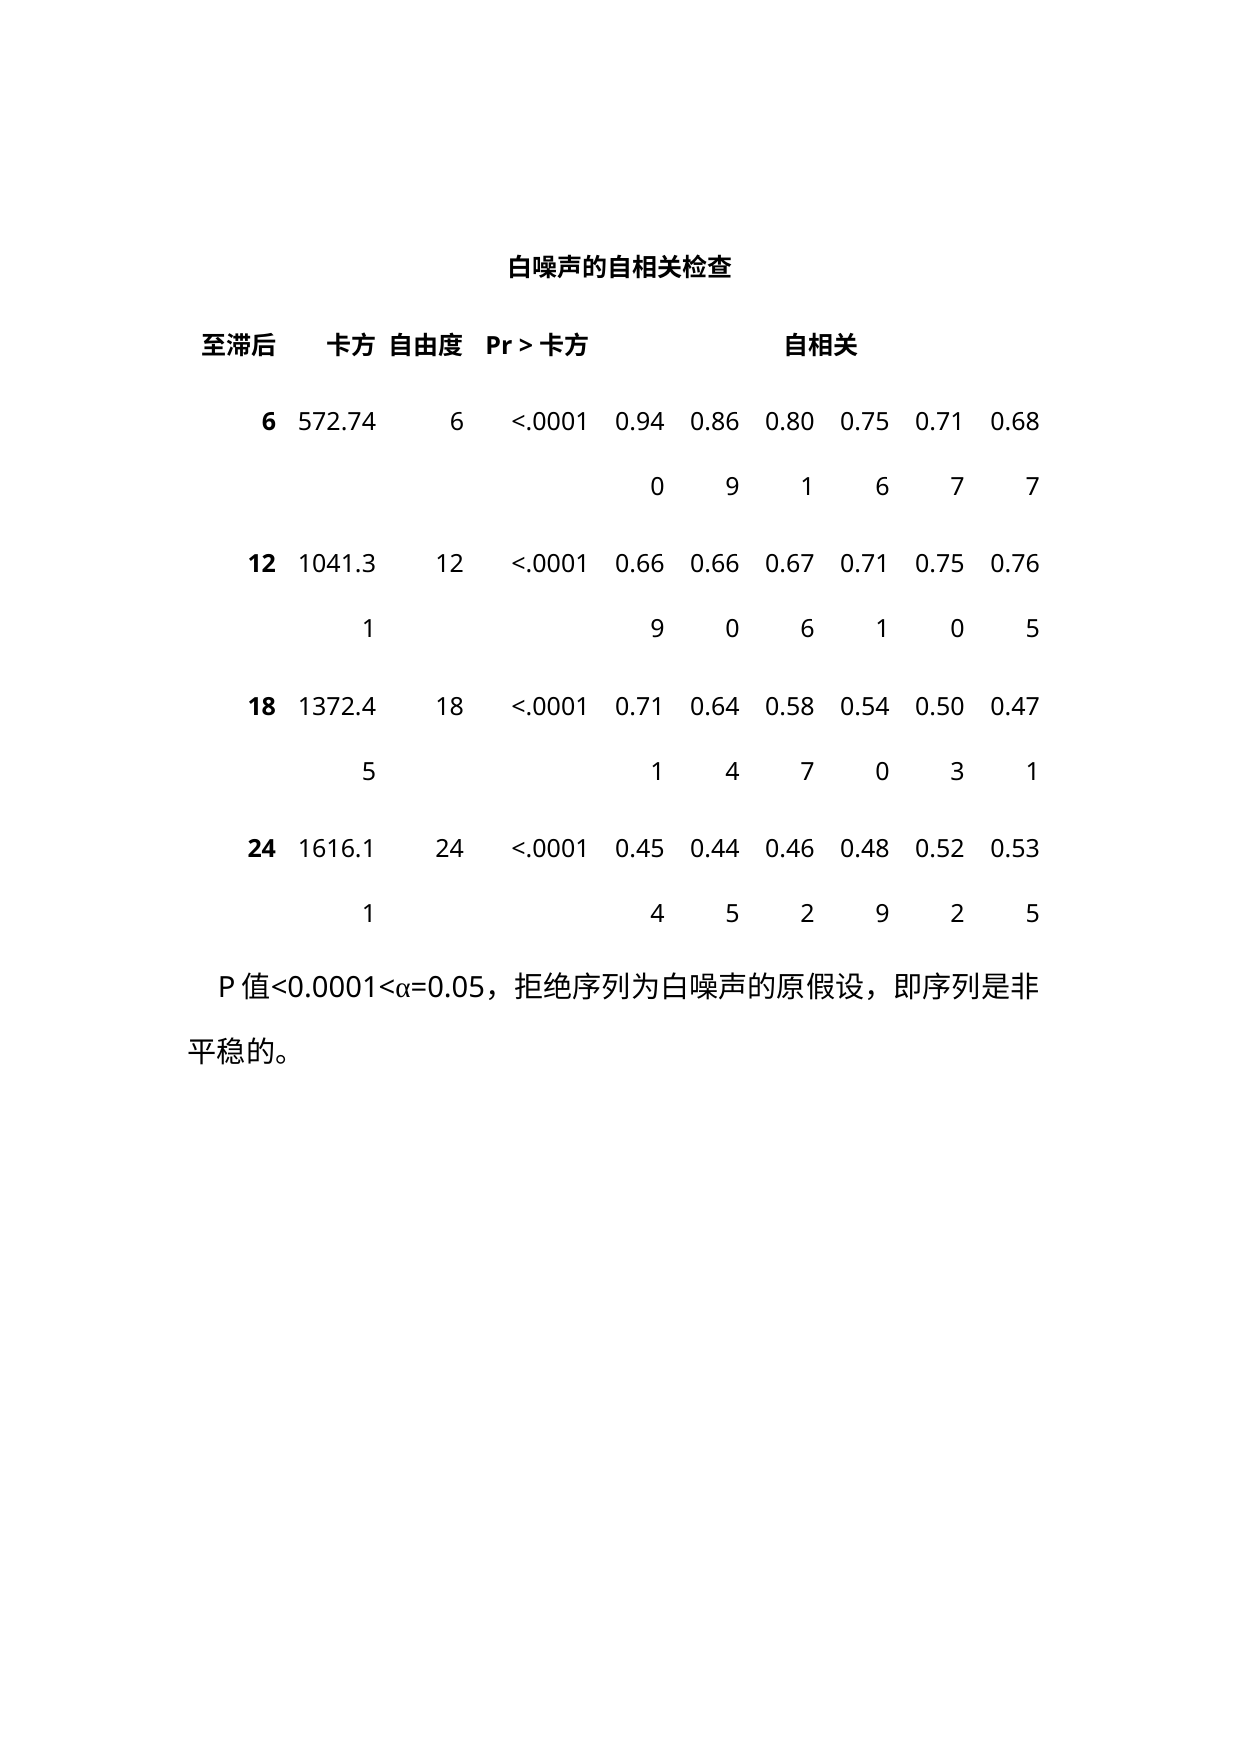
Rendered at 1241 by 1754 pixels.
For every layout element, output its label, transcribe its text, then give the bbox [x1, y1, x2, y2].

table_cell 0.765 [971, 525, 1046, 667]
table_cell 1616.11 [282, 810, 382, 952]
table_cell 0.471 [971, 667, 1046, 809]
text P值<0.0001<α=0.05，拒绝序列为白噪声的原假设，即序列是非平稳的。 [187, 952, 1053, 1082]
table_cell Pr > 卡方 [470, 305, 596, 382]
table_cell 6 [194, 382, 282, 524]
table_cell 18 [382, 667, 470, 809]
table_cell 1372.45 [282, 667, 382, 809]
table_cell 至滞后 [194, 305, 282, 382]
table_cell 0.454 [596, 810, 671, 952]
table_cell 0.869 [671, 382, 746, 524]
table_cell 自相关 [596, 305, 1046, 382]
table_cell 24 [382, 810, 470, 952]
table_cell 0.669 [596, 525, 671, 667]
table_cell 1041.31 [282, 525, 382, 667]
table_cell 0.644 [671, 667, 746, 809]
table_cell 0.587 [746, 667, 821, 809]
table_cell 0.540 [821, 667, 896, 809]
table_cell <.0001 [470, 382, 596, 524]
table_cell 12 [382, 525, 470, 667]
table_cell 卡方 [282, 305, 382, 382]
table_cell 0.535 [971, 810, 1046, 952]
table_cell 12 [194, 525, 282, 667]
table_cell 0.801 [746, 382, 821, 524]
table_cell 0.676 [746, 525, 821, 667]
table_cell 572.74 [282, 382, 382, 524]
table_header 白噪声的自相关检查 [194, 227, 1046, 304]
table_cell 0.711 [596, 667, 671, 809]
table_cell 0.462 [746, 810, 821, 952]
table_cell 0.660 [671, 525, 746, 667]
table_cell 6 [382, 382, 470, 524]
table_cell 0.687 [971, 382, 1046, 524]
table_cell 0.522 [896, 810, 971, 952]
table_cell 0.756 [821, 382, 896, 524]
table_cell 24 [194, 810, 282, 952]
table_cell 自由度 [382, 305, 470, 382]
table_cell 0.717 [896, 382, 971, 524]
table_cell 0.445 [671, 810, 746, 952]
table_cell 0.940 [596, 382, 671, 524]
table_cell 0.750 [896, 525, 971, 667]
table_cell 0.711 [821, 525, 896, 667]
table_cell <.0001 [470, 810, 596, 952]
table_cell 0.489 [821, 810, 896, 952]
table_cell 18 [194, 667, 282, 809]
table_cell <.0001 [470, 525, 596, 667]
table_cell <.0001 [470, 667, 596, 809]
table_cell 0.503 [896, 667, 971, 809]
